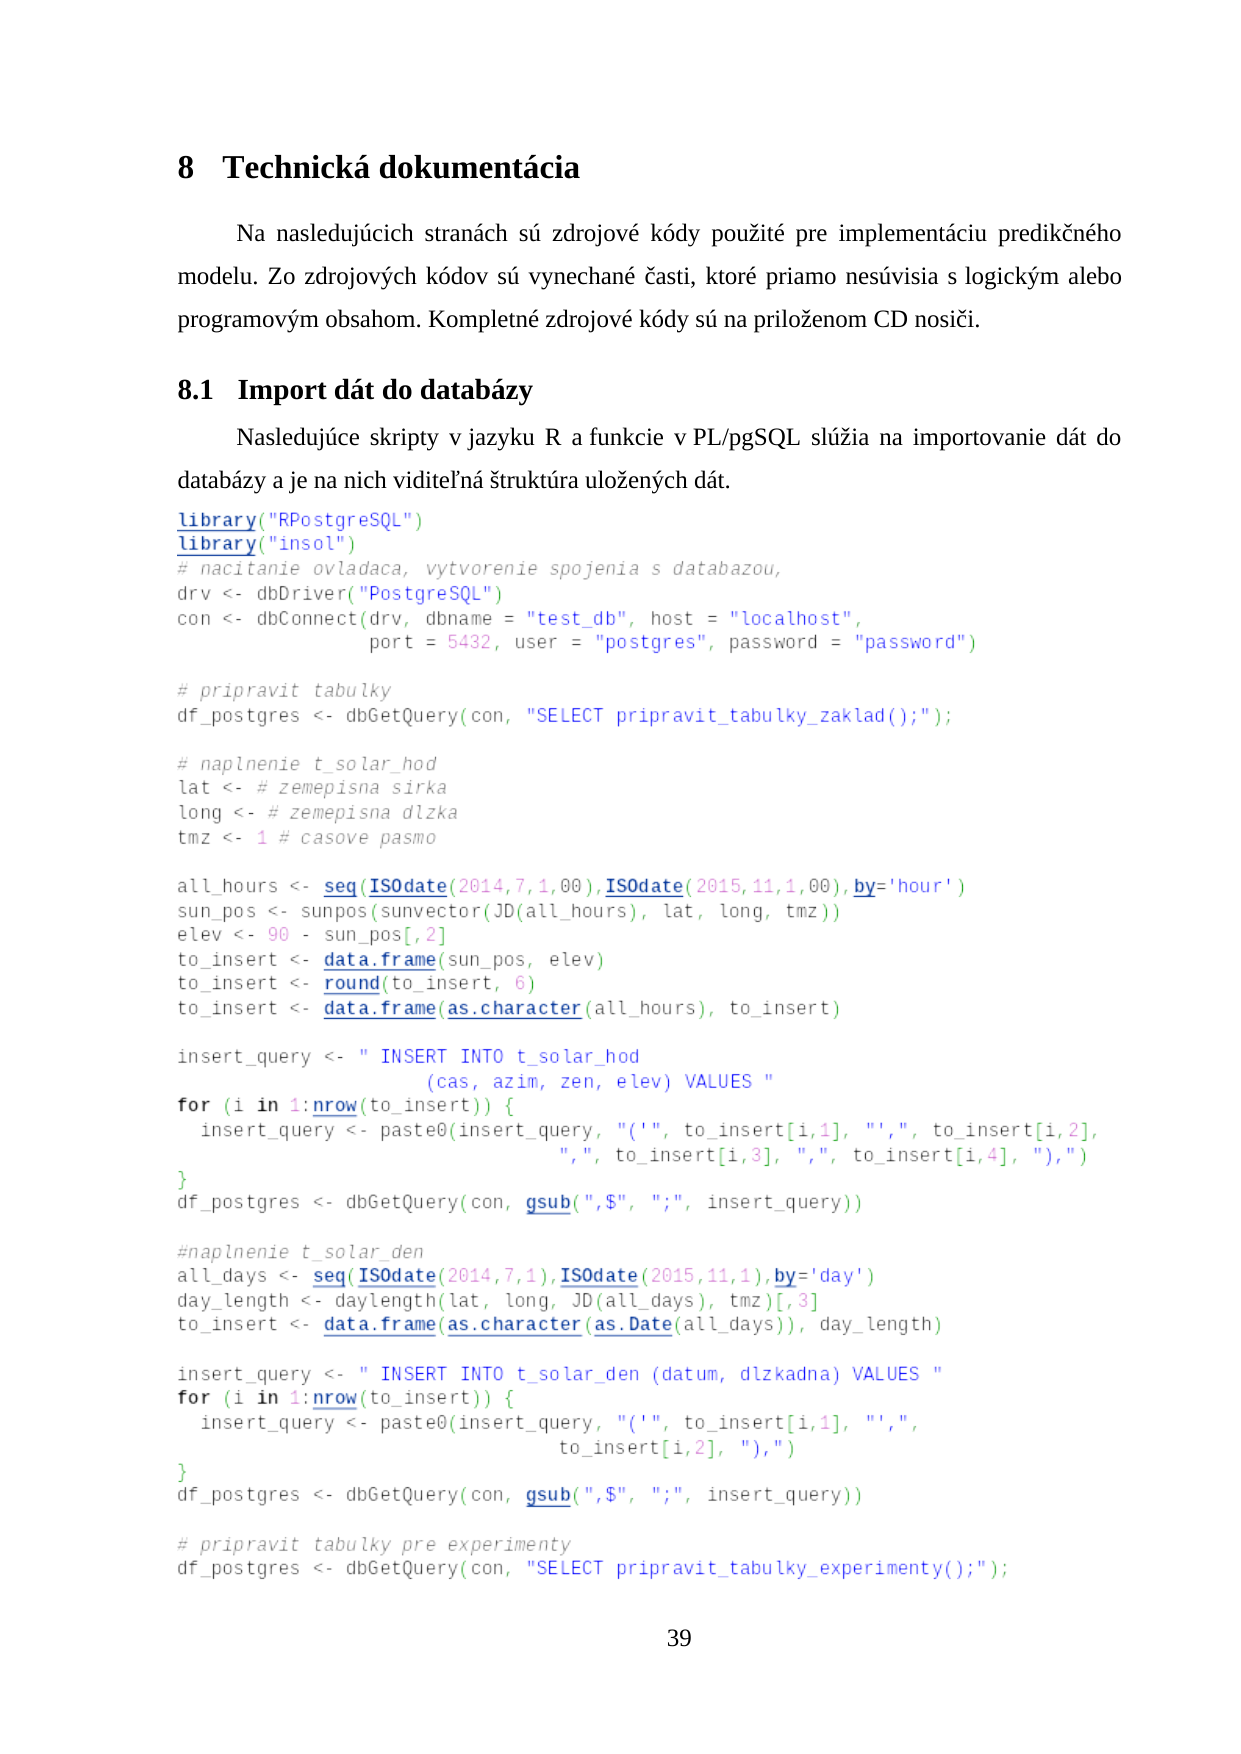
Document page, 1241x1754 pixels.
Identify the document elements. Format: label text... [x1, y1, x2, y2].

text Nasledujúce skripty v jazyku R a funkcie v PL/pgSQL slúžia na importovanie dát do databázy a je na nich viditeľná štruktúra uložených dát. [177, 422, 1122, 494]
subtitle Technická dokumentácia [177, 148, 1122, 186]
text Na nasledujúcich stranách sú zdrojové kódy použité pre implementáciu predikčného modelu. Zo zdrojových kódov sú vynechané časti, ktoré priamo nesúvisia s logickým alebo programovým obsahom. Kompletné zdrojové kódy sú na priloženom CD nosiči. [177, 218, 1122, 333]
subtitle Import dát do databázy [177, 372, 1122, 406]
